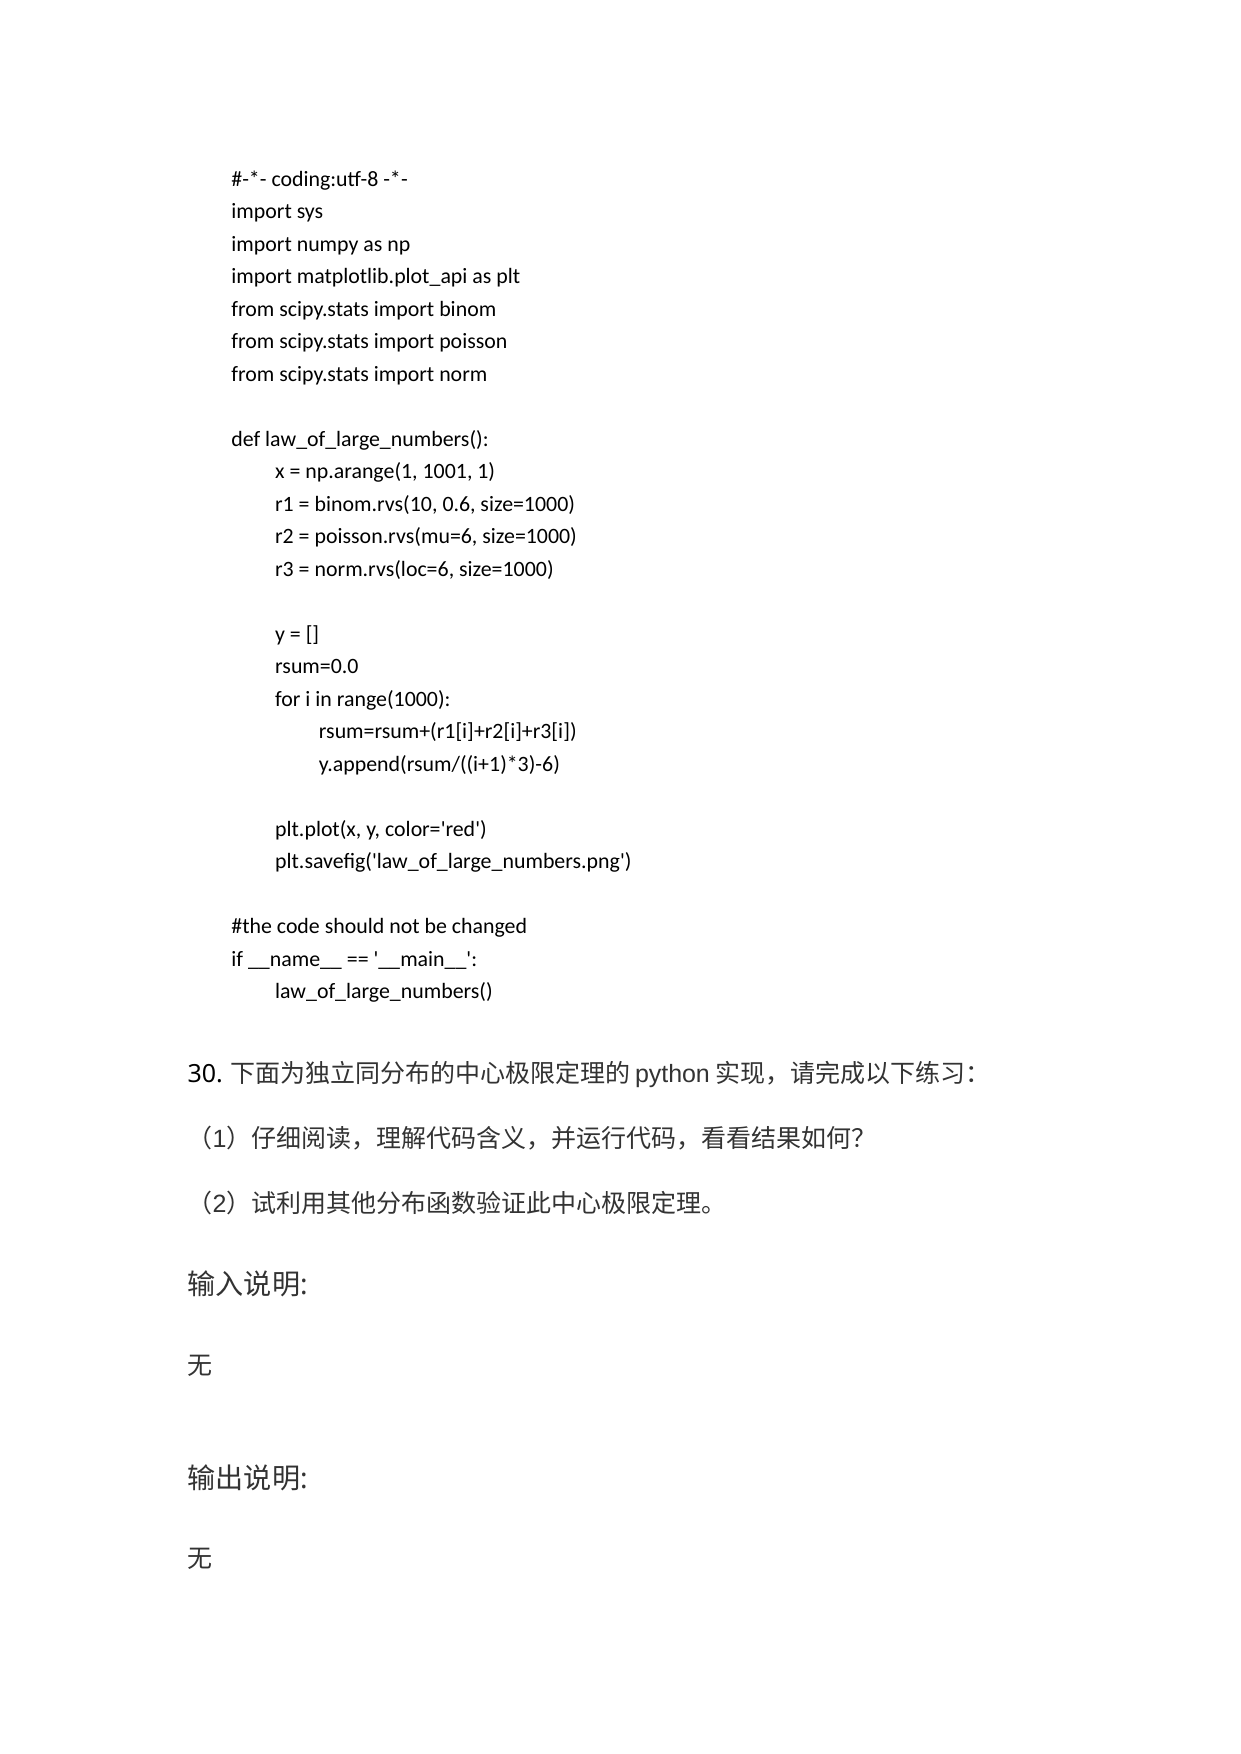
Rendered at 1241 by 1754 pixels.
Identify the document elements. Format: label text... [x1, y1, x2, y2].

text r3 = norm.rvs(loc=6, size=1000) [187, 552, 1053, 584]
text from scipy.stats import norm [187, 357, 1053, 389]
text import numpy as np [187, 227, 1053, 259]
text 30. 下面为独立同分布的中心极限定理的python实现，请完成以下练习： （1）仔细阅读，理解代码含义，并运行代码，看看结果如何？ （2）试利用其他分布函数验证此中心极限定理。 [187, 1039, 1053, 1234]
text import matplotlib.plot_api as plt [187, 259, 1053, 292]
text for i in range(1000): [187, 682, 1053, 714]
text from scipy.stats import binom [187, 292, 1053, 324]
text rsum=rsum+(r1[i]+r2[i]+r3[i]) [187, 714, 1053, 747]
text y.append(rsum/((i+1)*3)-6) [187, 747, 1053, 779]
text 输出说明: [187, 1444, 1053, 1509]
text rsum=0.0 [187, 649, 1053, 682]
text #the code should not be changed [187, 909, 1053, 942]
text plt.plot(x, y, color='red') [187, 812, 1053, 844]
text #-*- coding:utf-8 -*- [187, 162, 1053, 194]
text 无 [187, 1331, 1053, 1428]
text r2 = poisson.rvs(mu=6, size=1000) [187, 519, 1053, 552]
text if __name__ == '__main__': [187, 942, 1053, 974]
text y = [] [187, 617, 1053, 649]
text law_of_large_numbers() [187, 974, 1053, 1007]
text 输入说明: [187, 1250, 1053, 1315]
text import sys [187, 194, 1053, 227]
text x = np.arange(1, 1001, 1) [187, 454, 1053, 487]
text from scipy.stats import poisson [187, 324, 1053, 357]
text 无 [187, 1524, 1053, 1589]
text plt.savefig('law_of_large_numbers.png') [187, 844, 1053, 877]
text def law_of_large_numbers(): [187, 422, 1053, 454]
text r1 = binom.rvs(10, 0.6, size=1000) [187, 487, 1053, 519]
